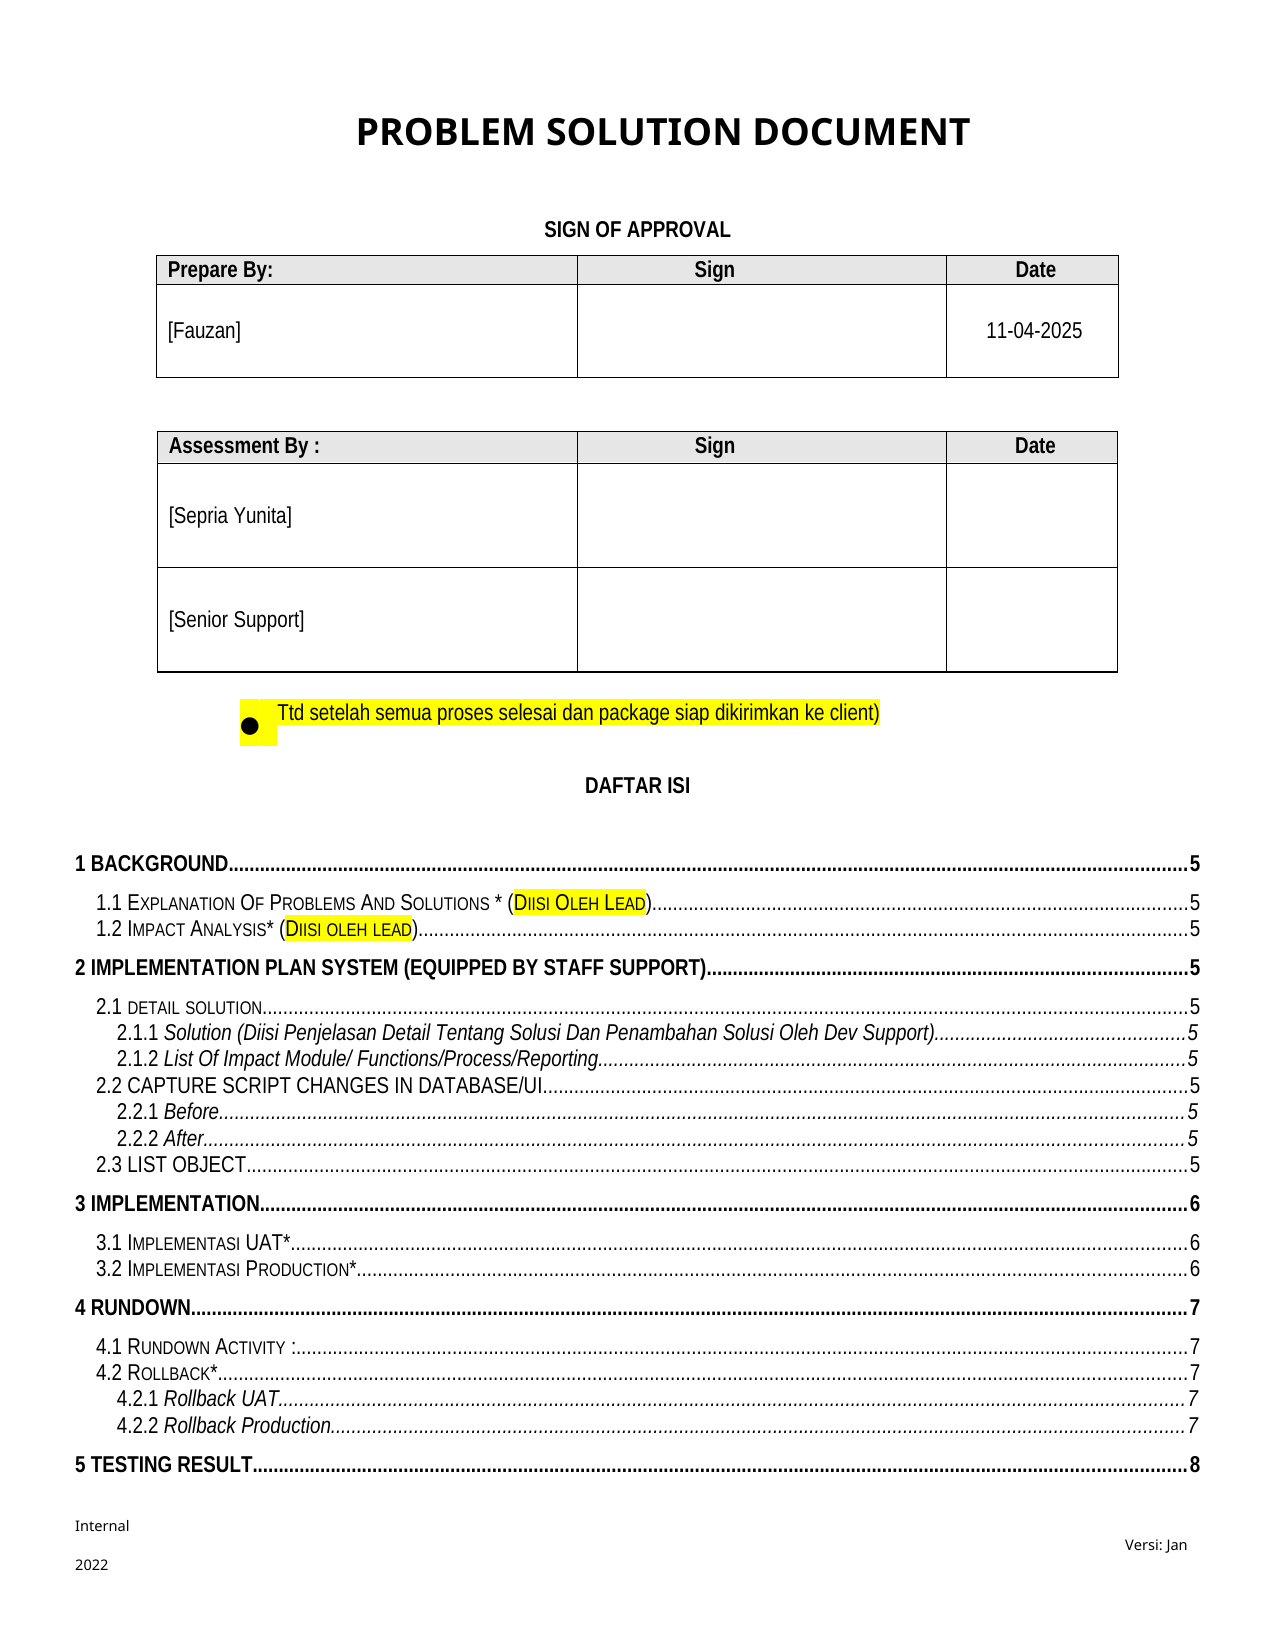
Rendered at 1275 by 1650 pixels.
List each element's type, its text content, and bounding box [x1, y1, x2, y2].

table_cell [947, 464, 1117, 567]
table_header Prepare By: [157, 256, 577, 284]
table_header Date [947, 432, 1117, 462]
table_header Sign [578, 432, 946, 462]
table_cell [Senior Support] [158, 568, 577, 671]
table_cell 11-04-2025 [947, 285, 1118, 377]
table_header Assessment By : [158, 432, 577, 462]
table_cell [578, 285, 946, 377]
text SIGN OF APPROVAL [75, 216, 1200, 243]
table_cell [578, 568, 946, 671]
text DAFTAR ISI [75, 772, 1200, 798]
table_cell [Fauzan] [157, 285, 577, 377]
list Ttd setelah semua proses selesai dan package siap dikirimkan ke client) [277, 699, 1200, 746]
table_cell [578, 464, 946, 567]
table_cell [947, 568, 1117, 671]
table_cell [Sepria Yunita] [158, 464, 577, 567]
table_header Date [947, 256, 1118, 284]
table_header Sign [578, 256, 946, 284]
